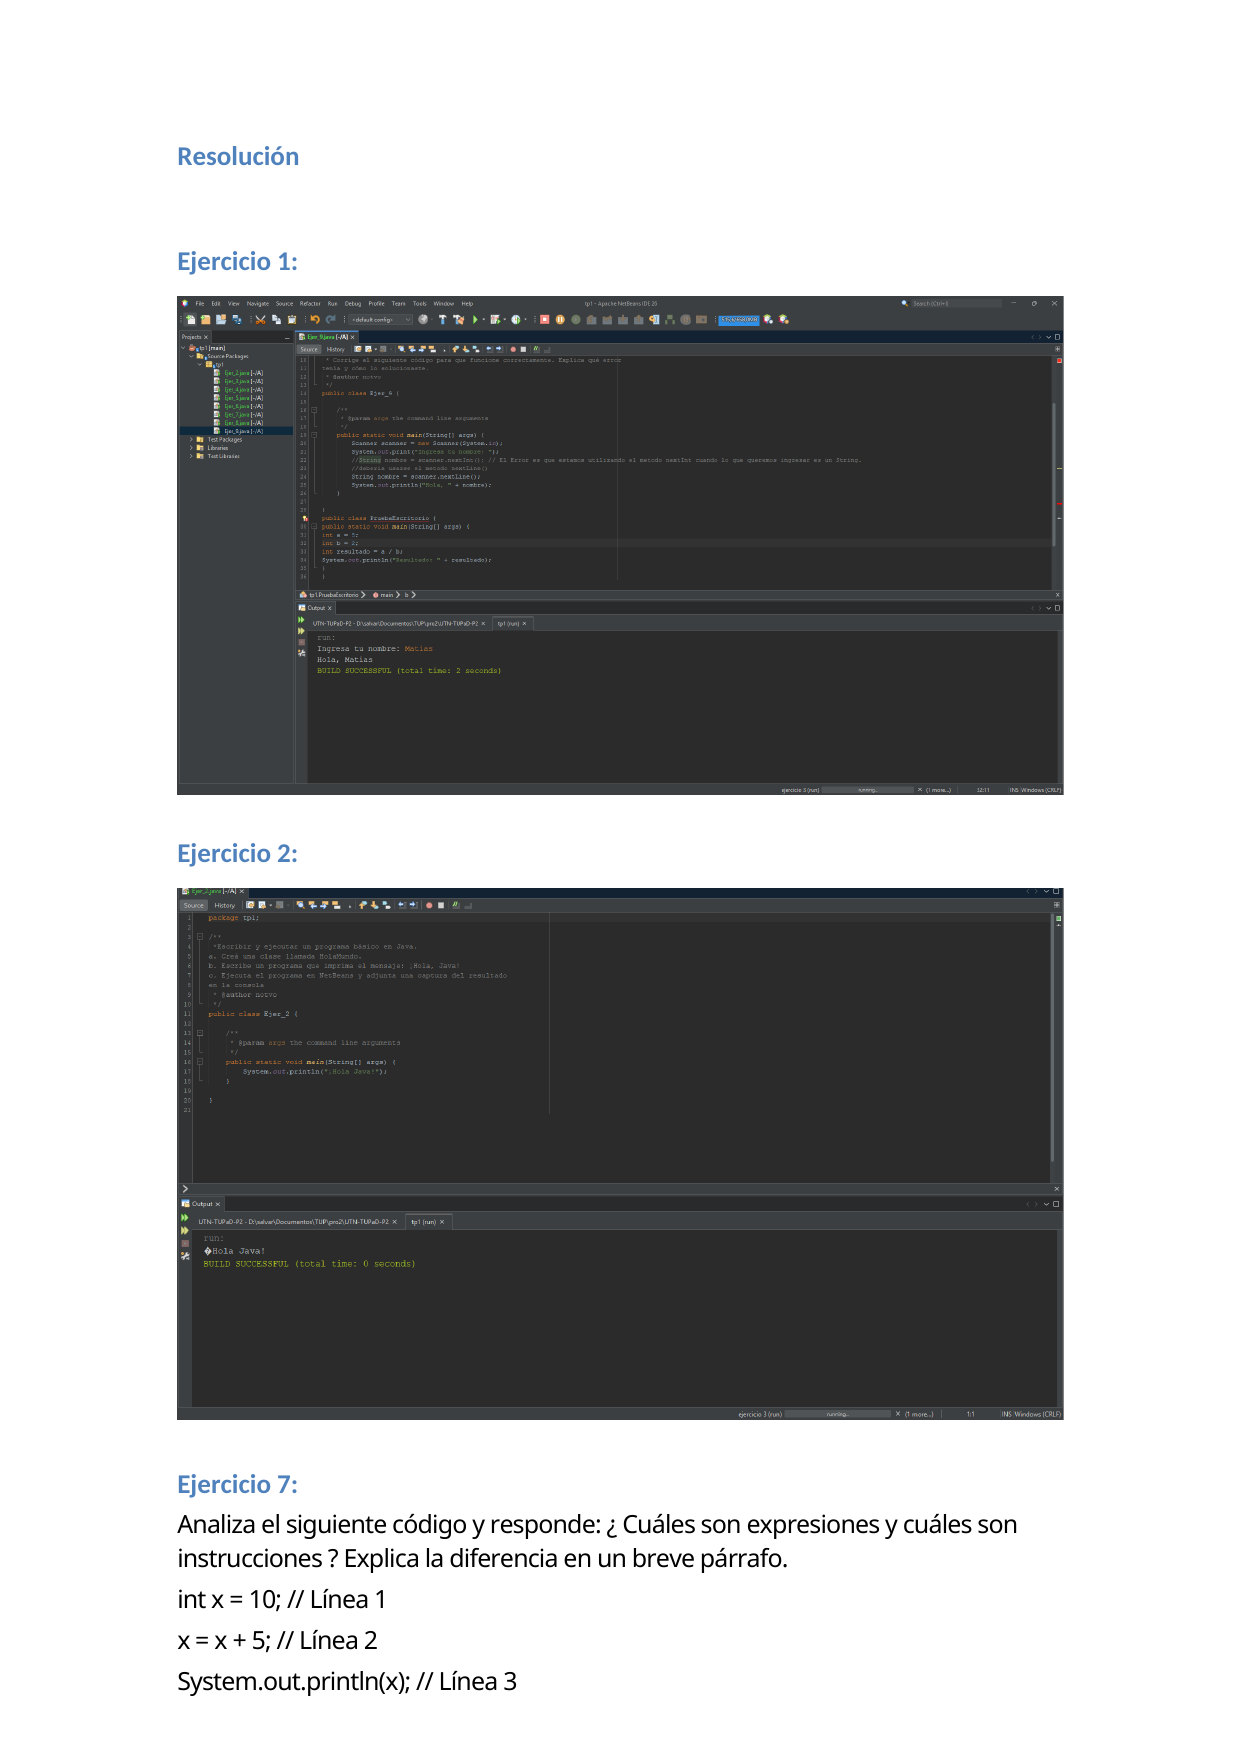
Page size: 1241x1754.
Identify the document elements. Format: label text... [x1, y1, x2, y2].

text Ejercicio 2: [177, 836, 1063, 869]
text int x = 10; // Línea 1 [177, 1582, 1063, 1616]
text x = x + 5; // Línea 2 [177, 1622, 1063, 1657]
picture [177, 888, 1064, 1420]
text Ejercicio 7: [177, 1467, 1063, 1500]
text System.out.println(x); // Línea 3 [177, 1663, 1063, 1697]
picture [177, 296, 1064, 795]
text Ejercicio 1: [177, 244, 1063, 277]
text Resolución [177, 139, 1063, 173]
text Analiza el siguiente código y responde: ¿ Cuáles son expresiones y cuáles son instrucciones ? Explica la diferencia en un breve párrafo. [177, 1507, 1063, 1575]
